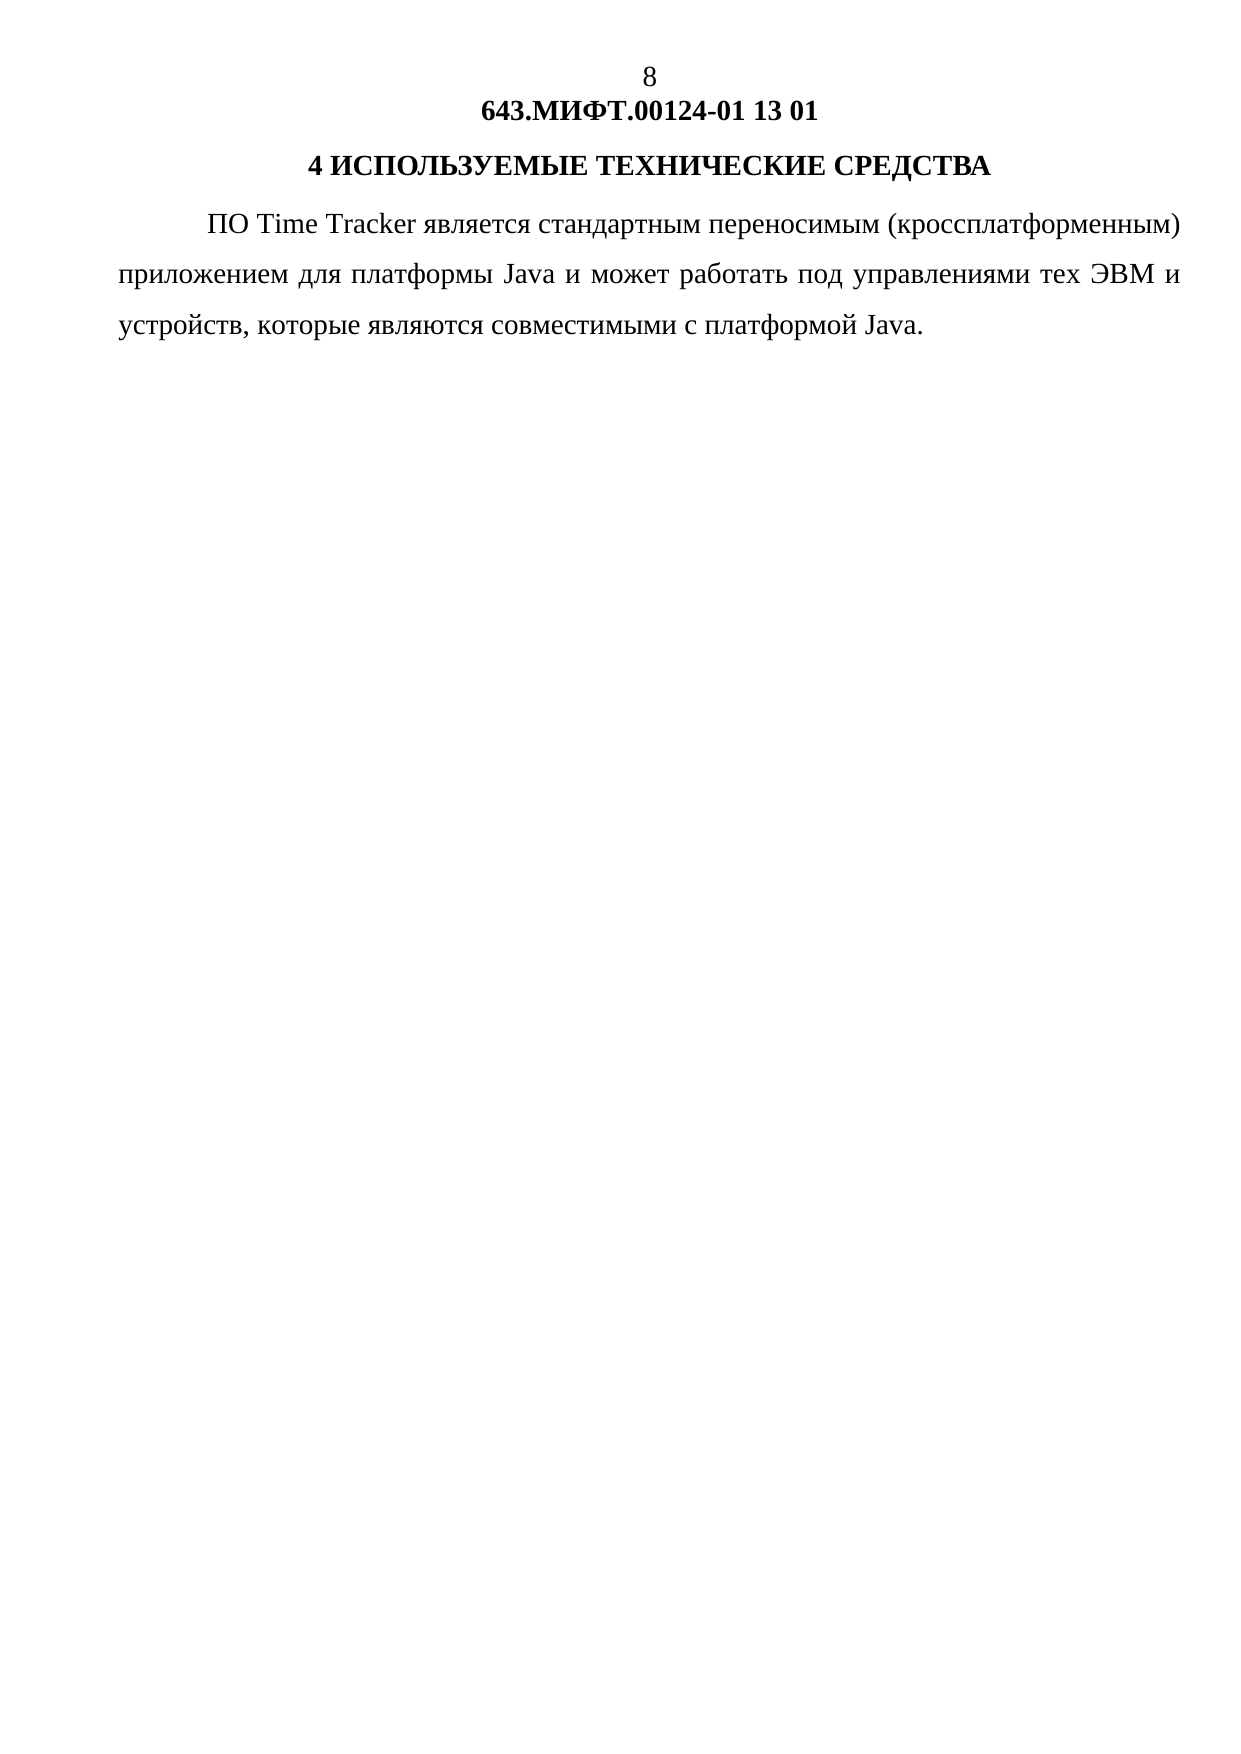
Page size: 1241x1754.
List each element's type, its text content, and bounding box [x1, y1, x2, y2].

text ПО Time Tracker является стандартным переносимым (кроссплатформенным) приложением для платформы Java и может работать под управлениями тех ЭВМ и устройств, которые являются совместимыми с платформой Java. [118, 206, 1181, 340]
subtitle 4 Используемые технические средства [118, 148, 1181, 181]
